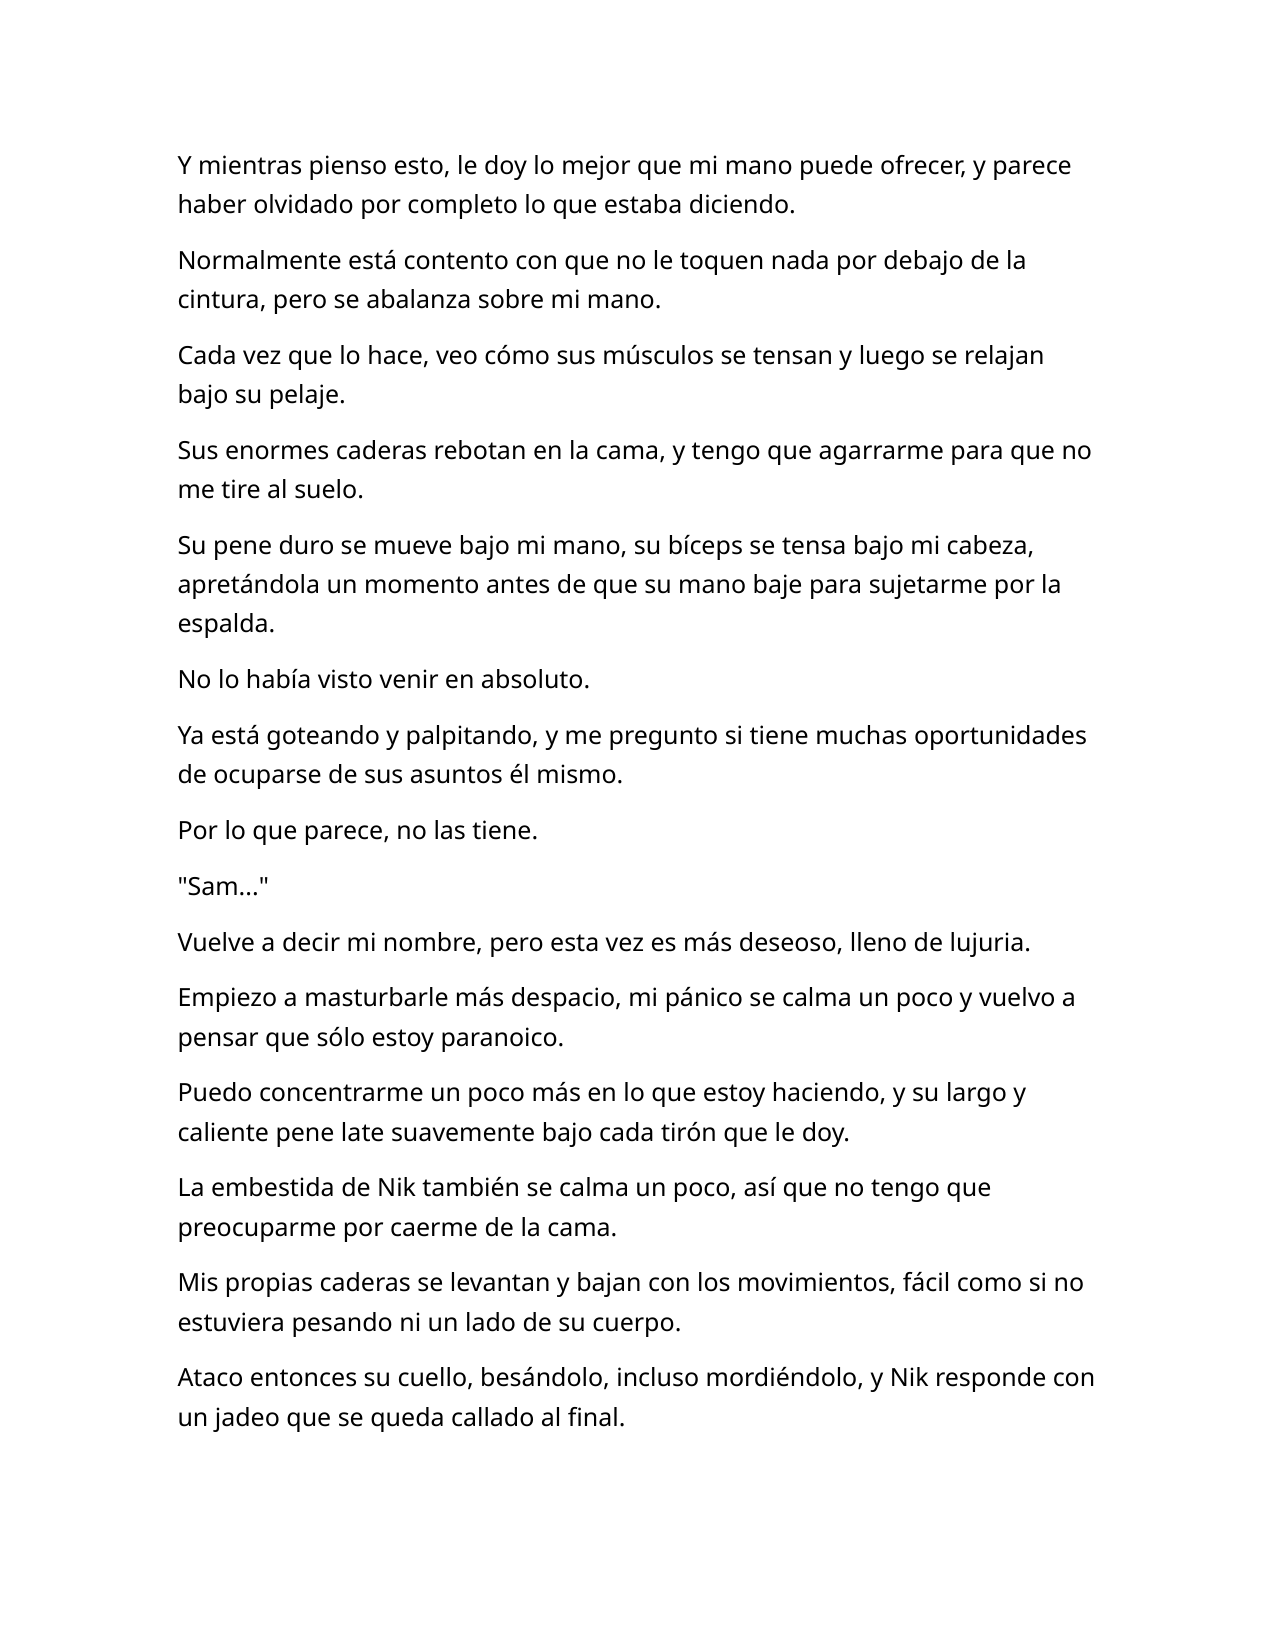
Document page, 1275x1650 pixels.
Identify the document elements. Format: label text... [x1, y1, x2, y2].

text Ataco entonces su cuello, besándolo, incluso mordiéndolo, y Nik responde con un jadeo que se queda callado al final. [177, 1360, 1098, 1433]
text "Sam..." [177, 868, 1098, 902]
text No lo había visto venir en absoluto. [177, 662, 1098, 696]
text Empiezo a masturbarle más despacio, mi pánico se calma un poco y vuelvo a pensar que sólo estoy paranoico. [177, 980, 1098, 1053]
text Sus enormes caderas rebotan en la cama, y tengo que agarrarme para que no me tire al suelo. [177, 433, 1098, 506]
text Por lo que parece, no las tiene. [177, 813, 1098, 847]
text Y mientras pienso esto, le doy lo mejor que mi mano puede ofrecer, y parece haber olvidado por completo lo que estaba diciendo. [177, 148, 1098, 221]
text Su pene duro se mueve bajo mi mano, su bíceps se tensa bajo mi cabeza, apretándola un momento antes de que su mano baje para sujetarme por la espalda. [177, 528, 1098, 640]
text La embestida de Nik también se calma un poco, así que no tengo que preocuparme por caerme de la cama. [177, 1170, 1098, 1243]
text Ya está goteando y palpitando, y me pregunto si tiene muchas oportunidades de ocuparse de sus asuntos él mismo. [177, 718, 1098, 791]
text Puedo concentrarme un poco más en lo que estoy haciendo, y su largo y caliente pene late suavemente bajo cada tirón que le doy. [177, 1075, 1098, 1148]
text Cada vez que lo hace, veo cómo sus músculos se tensan y luego se relajan bajo su pelaje. [177, 338, 1098, 411]
text Vuelve a decir mi nombre, pero esta vez es más deseoso, lleno de lujuria. [177, 924, 1098, 958]
text Mis propias caderas se levantan y bajan con los movimientos, fácil como si no estuviera pesando ni un lado de su cuerpo. [177, 1265, 1098, 1338]
text Normalmente está contento con que no le toquen nada por debajo de la cintura, pero se abalanza sobre mi mano. [177, 243, 1098, 316]
